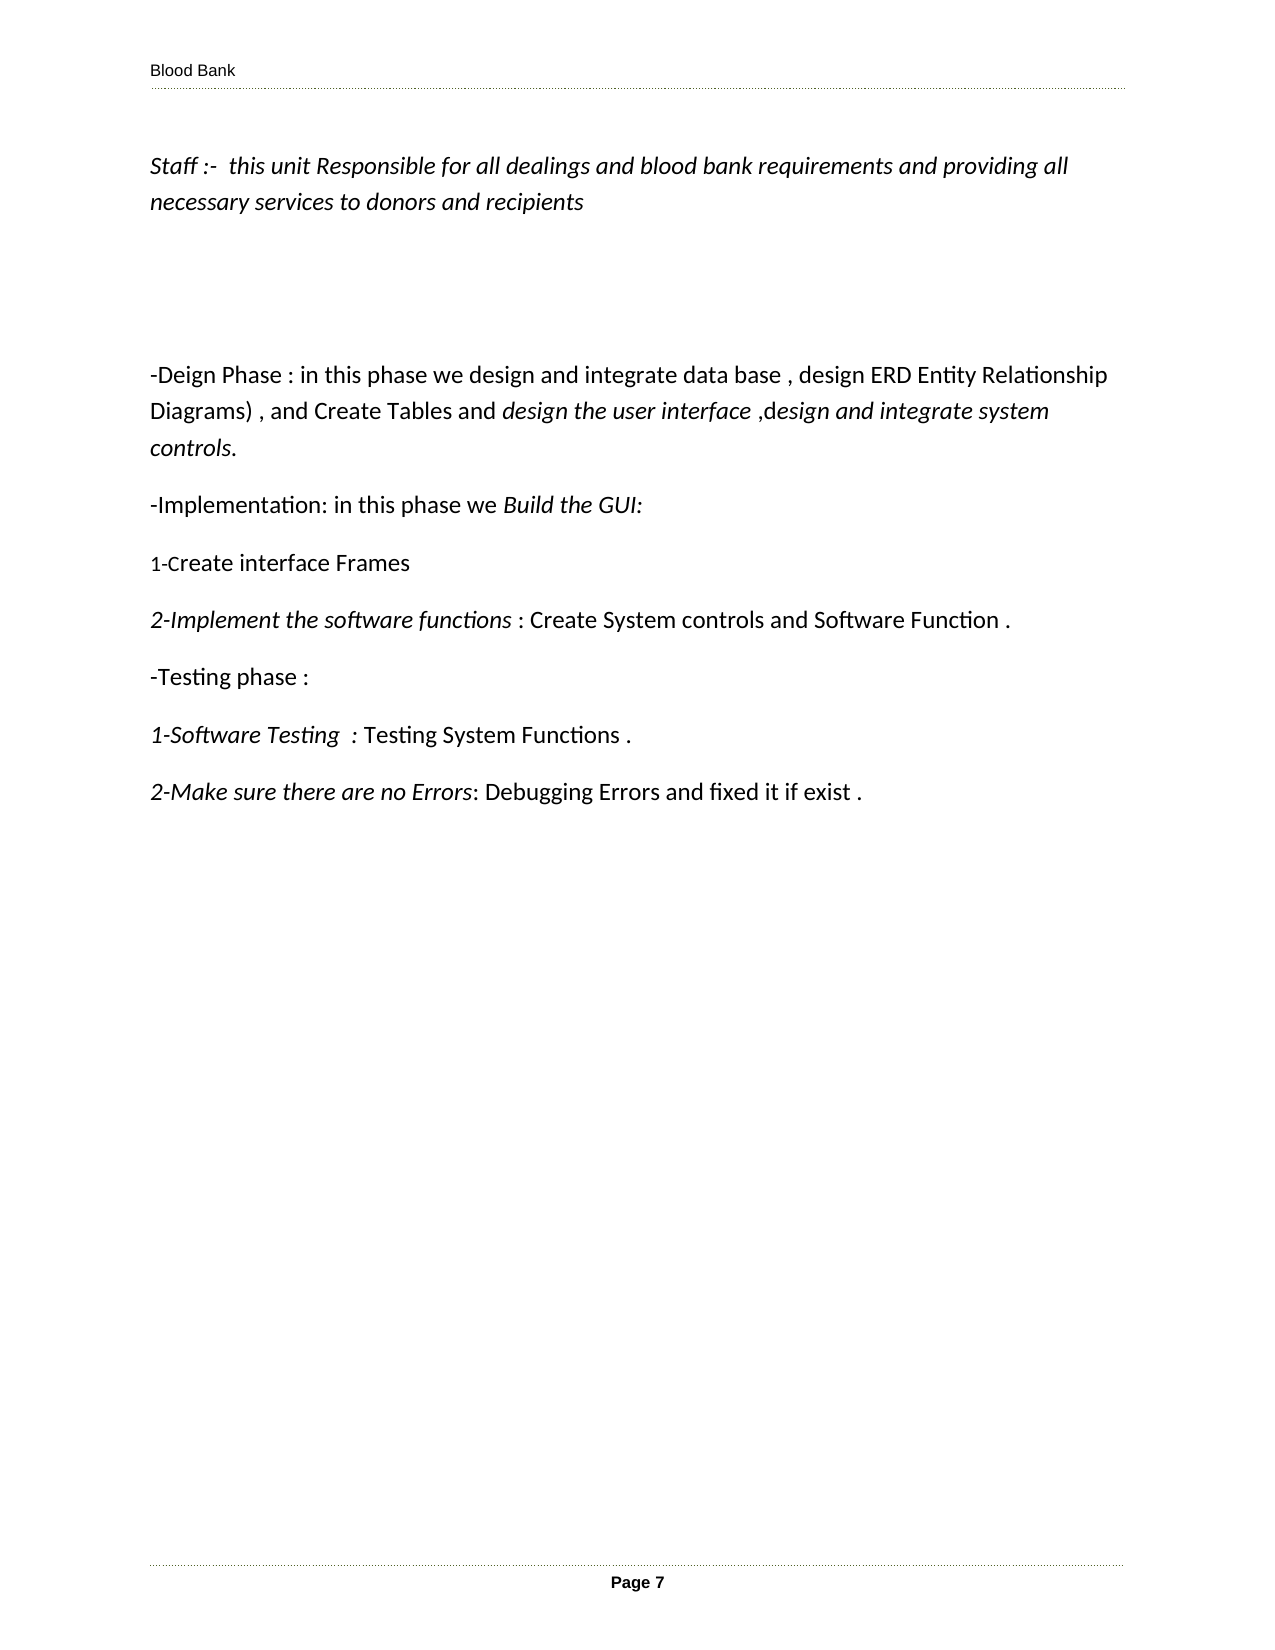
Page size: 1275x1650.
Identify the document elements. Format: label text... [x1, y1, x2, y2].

text 2-Implement the software functions : Create System controls and Software Function . [150, 604, 1125, 634]
text -Implementation: in this phase we Build the GUI: [150, 489, 1125, 520]
text 2-Make sure there are no Errors: Debugging Errors and fixed it if exist . [150, 776, 1125, 807]
text -Testing phase : [150, 661, 1125, 692]
text 1-Software Testing : Testing System Functions . [150, 719, 1125, 749]
text -Deign Phase : in this phase we design and integrate data base , design ERD Entity Relationship Diagrams) , and Create Tables and design the user interface ,design and integrate system controls. [150, 359, 1125, 462]
text 1-Create interface Frames [150, 547, 1125, 577]
text Staff :- this unit Responsible for all dealings and blood bank requirements and providing all necessary services to donors and recipients [150, 150, 1125, 217]
